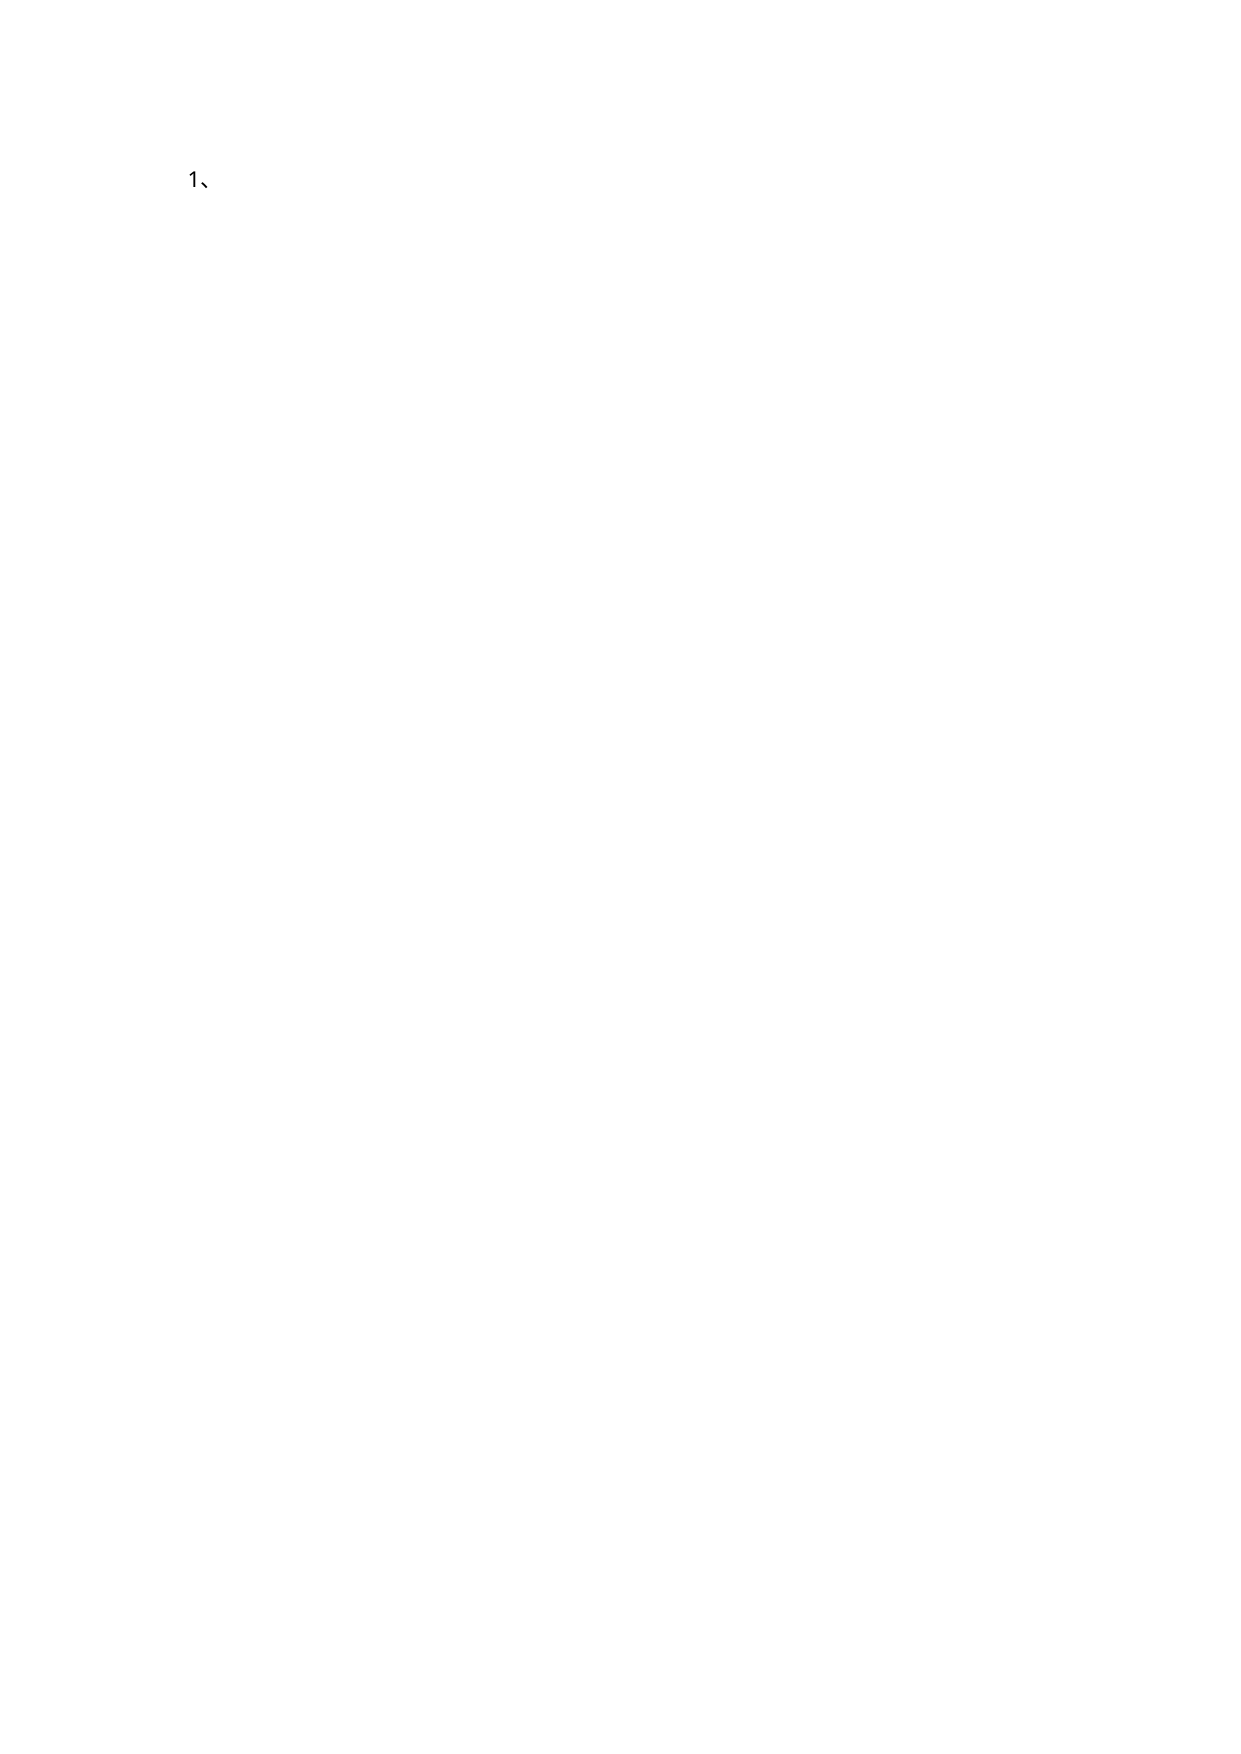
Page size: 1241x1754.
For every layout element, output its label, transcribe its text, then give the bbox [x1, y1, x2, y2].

text 1、 [187, 162, 1053, 194]
